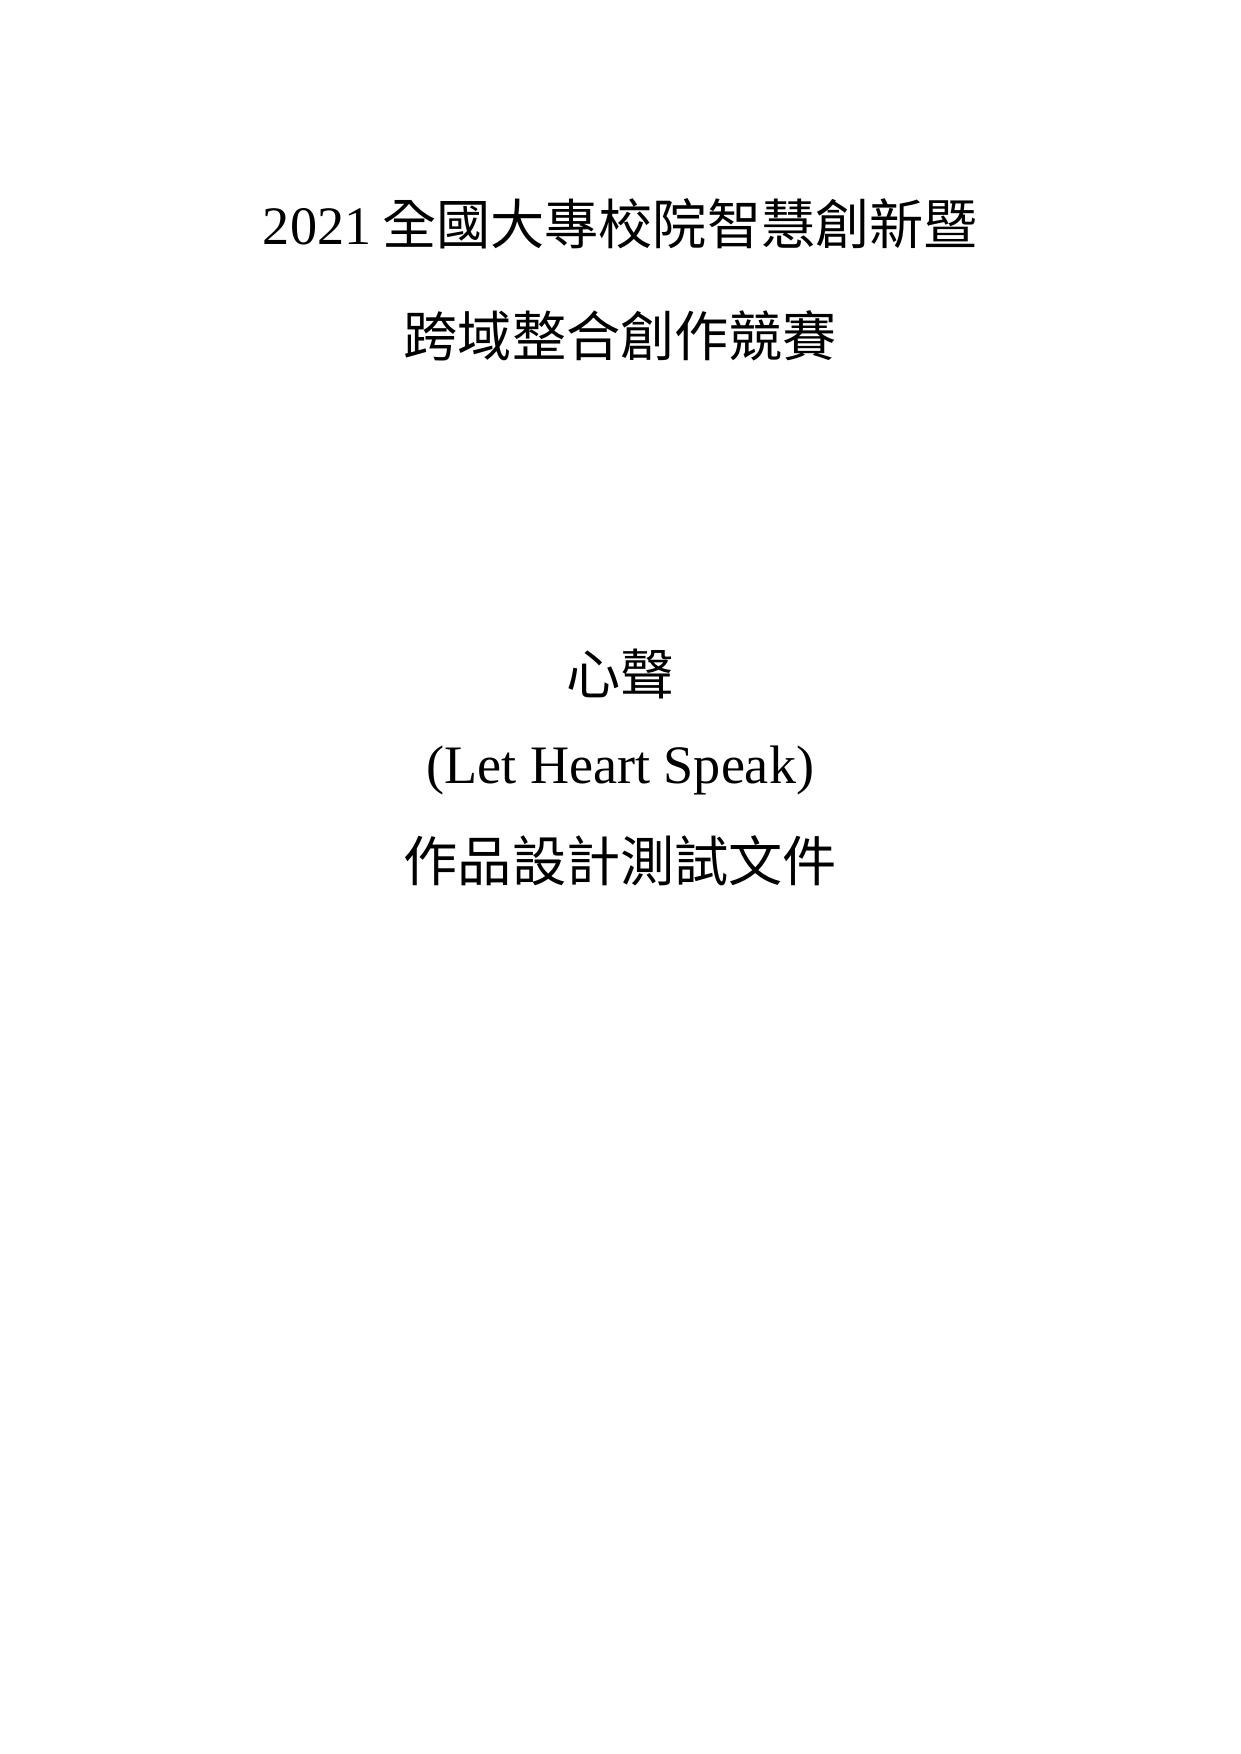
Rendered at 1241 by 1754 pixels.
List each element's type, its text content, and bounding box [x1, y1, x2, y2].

text (Let Heart Speak) [187, 727, 1053, 802]
text 2021全國大專校院智慧創新暨 [187, 164, 1053, 277]
text 心聲 [187, 614, 1053, 727]
text 作品設計測試文件 [187, 802, 1053, 914]
text 跨域整合創作競賽 [187, 277, 1053, 389]
